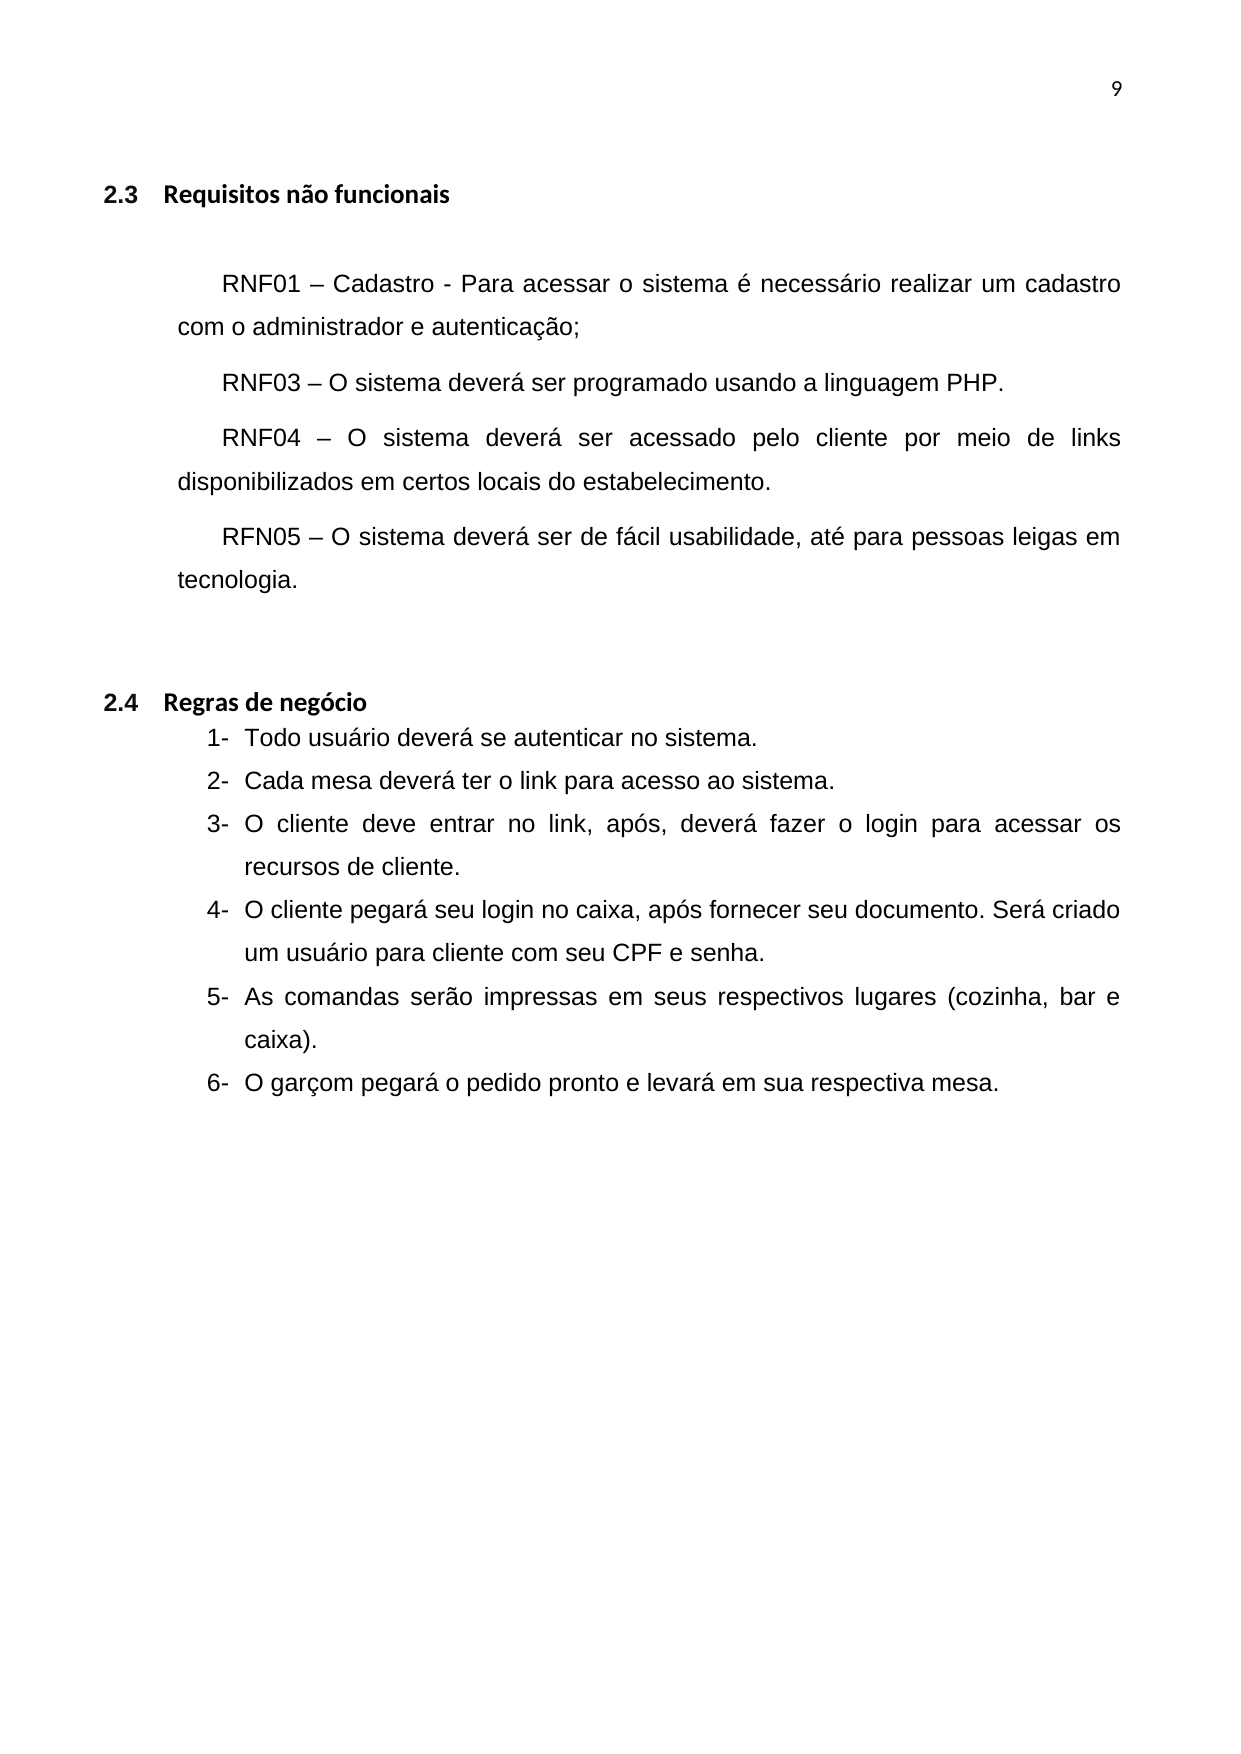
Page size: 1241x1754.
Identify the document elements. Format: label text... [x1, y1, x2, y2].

list O garçom pegará o pedido pronto e levará em sua respectiva mesa. [207, 1068, 1122, 1096]
list Todo usuário deverá se autenticar no sistema. [207, 723, 1122, 751]
list O cliente deve entrar no link, após, deverá fazer o login para acessar os recursos de cliente. [207, 809, 1122, 881]
list As comandas serão impressas em seus respectivos lugares (cozinha, bar e caixa). [207, 981, 1122, 1053]
text RNF03 – O sistema deverá ser programado usando a linguagem PHP. [177, 368, 1122, 396]
text RFN05 – O sistema deverá ser de fácil usabilidade, até para pessoas leigas em tecnologia. [177, 522, 1122, 594]
list O cliente pegará seu login no caixa, após fornecer seu documento. Será criado um usuário para cliente com seu CPF e senha. [207, 895, 1122, 967]
text RNF01 – Cadastro - Para acessar o sistema é necessário realizar um cadastro com o administrador e autenticação; [177, 269, 1122, 341]
list Cada mesa deverá ter o link para acesso ao sistema. [207, 766, 1122, 794]
list Requisitos não funcionais [103, 177, 1122, 210]
text RNF04 – O sistema deverá ser acessado pelo cliente por meio de links disponibilizados em certos locais do estabelecimento. [177, 423, 1122, 495]
list Regras de negócio [103, 685, 1122, 718]
